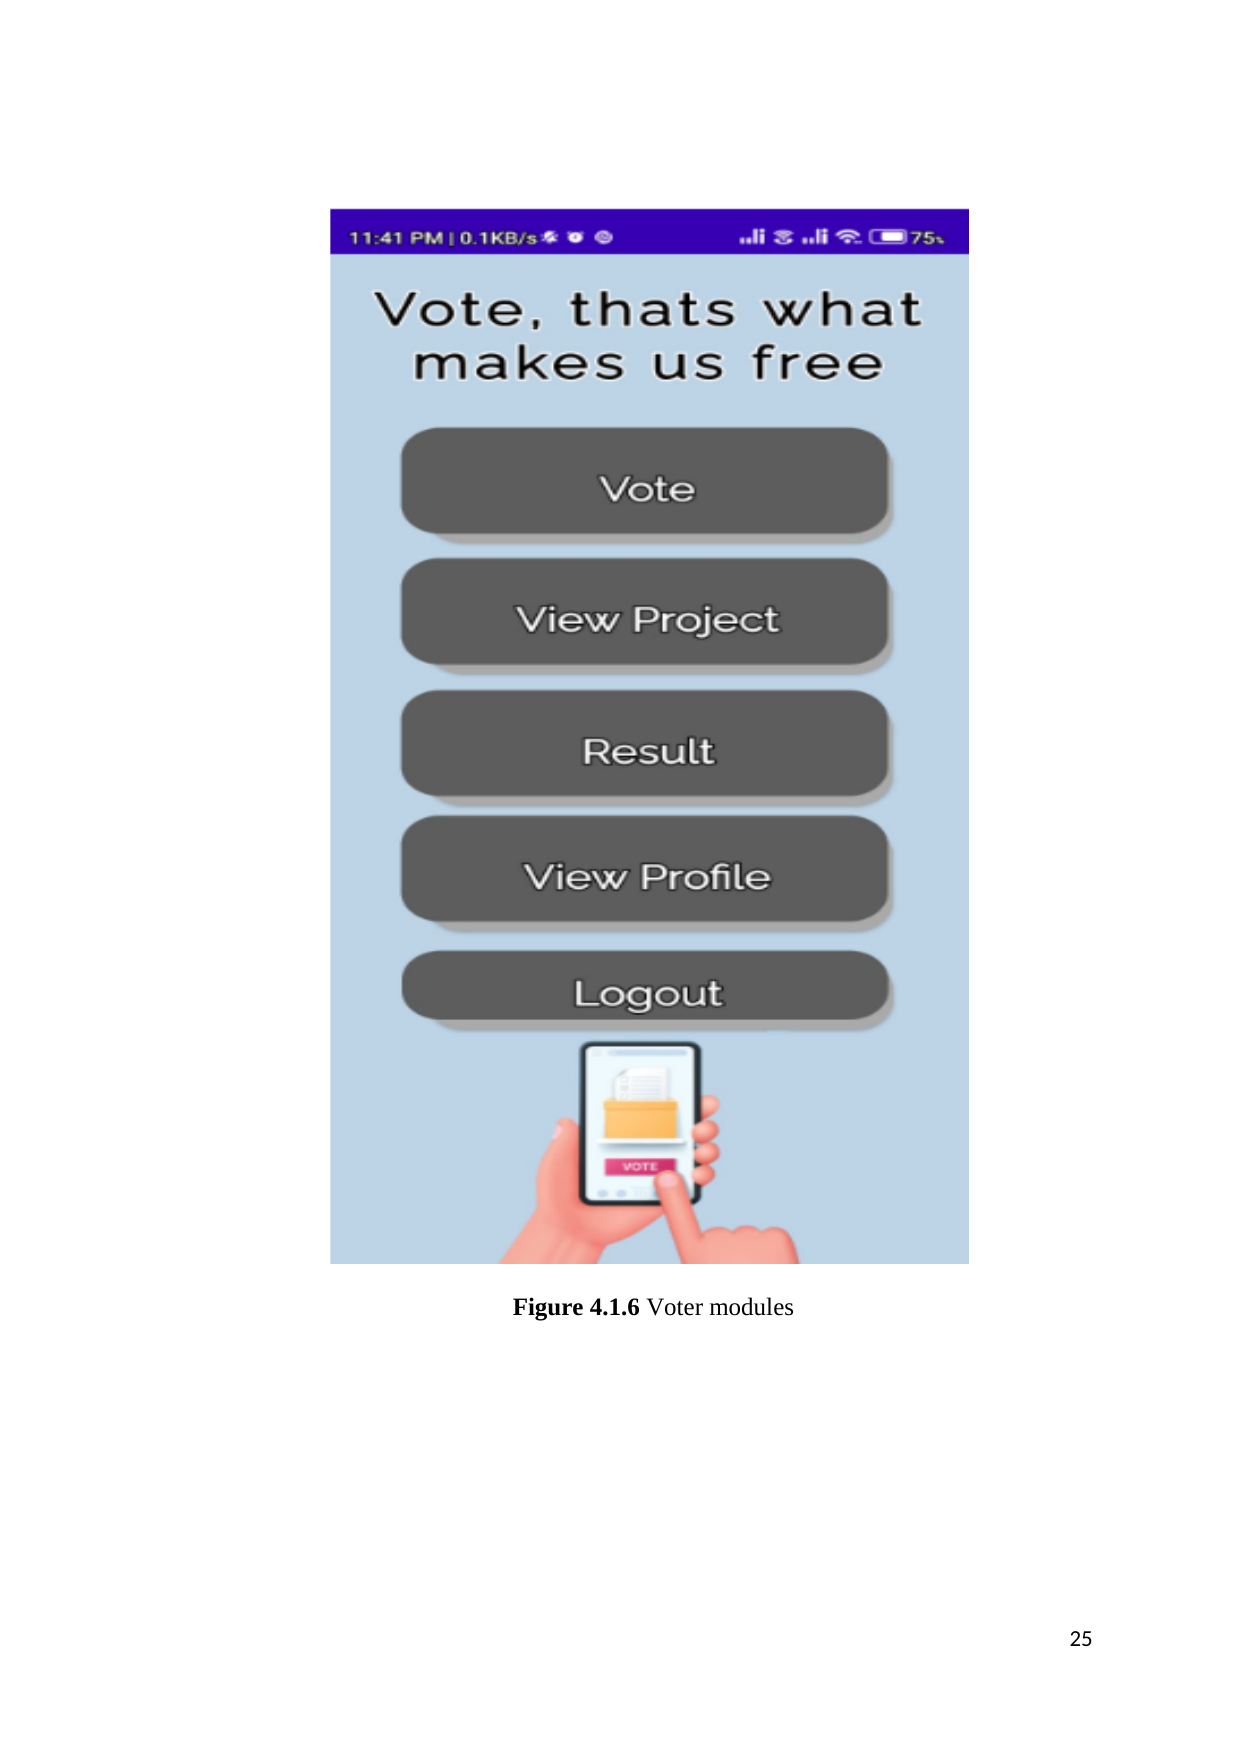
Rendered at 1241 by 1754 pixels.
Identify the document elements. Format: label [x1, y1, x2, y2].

picture [330, 206, 969, 1264]
